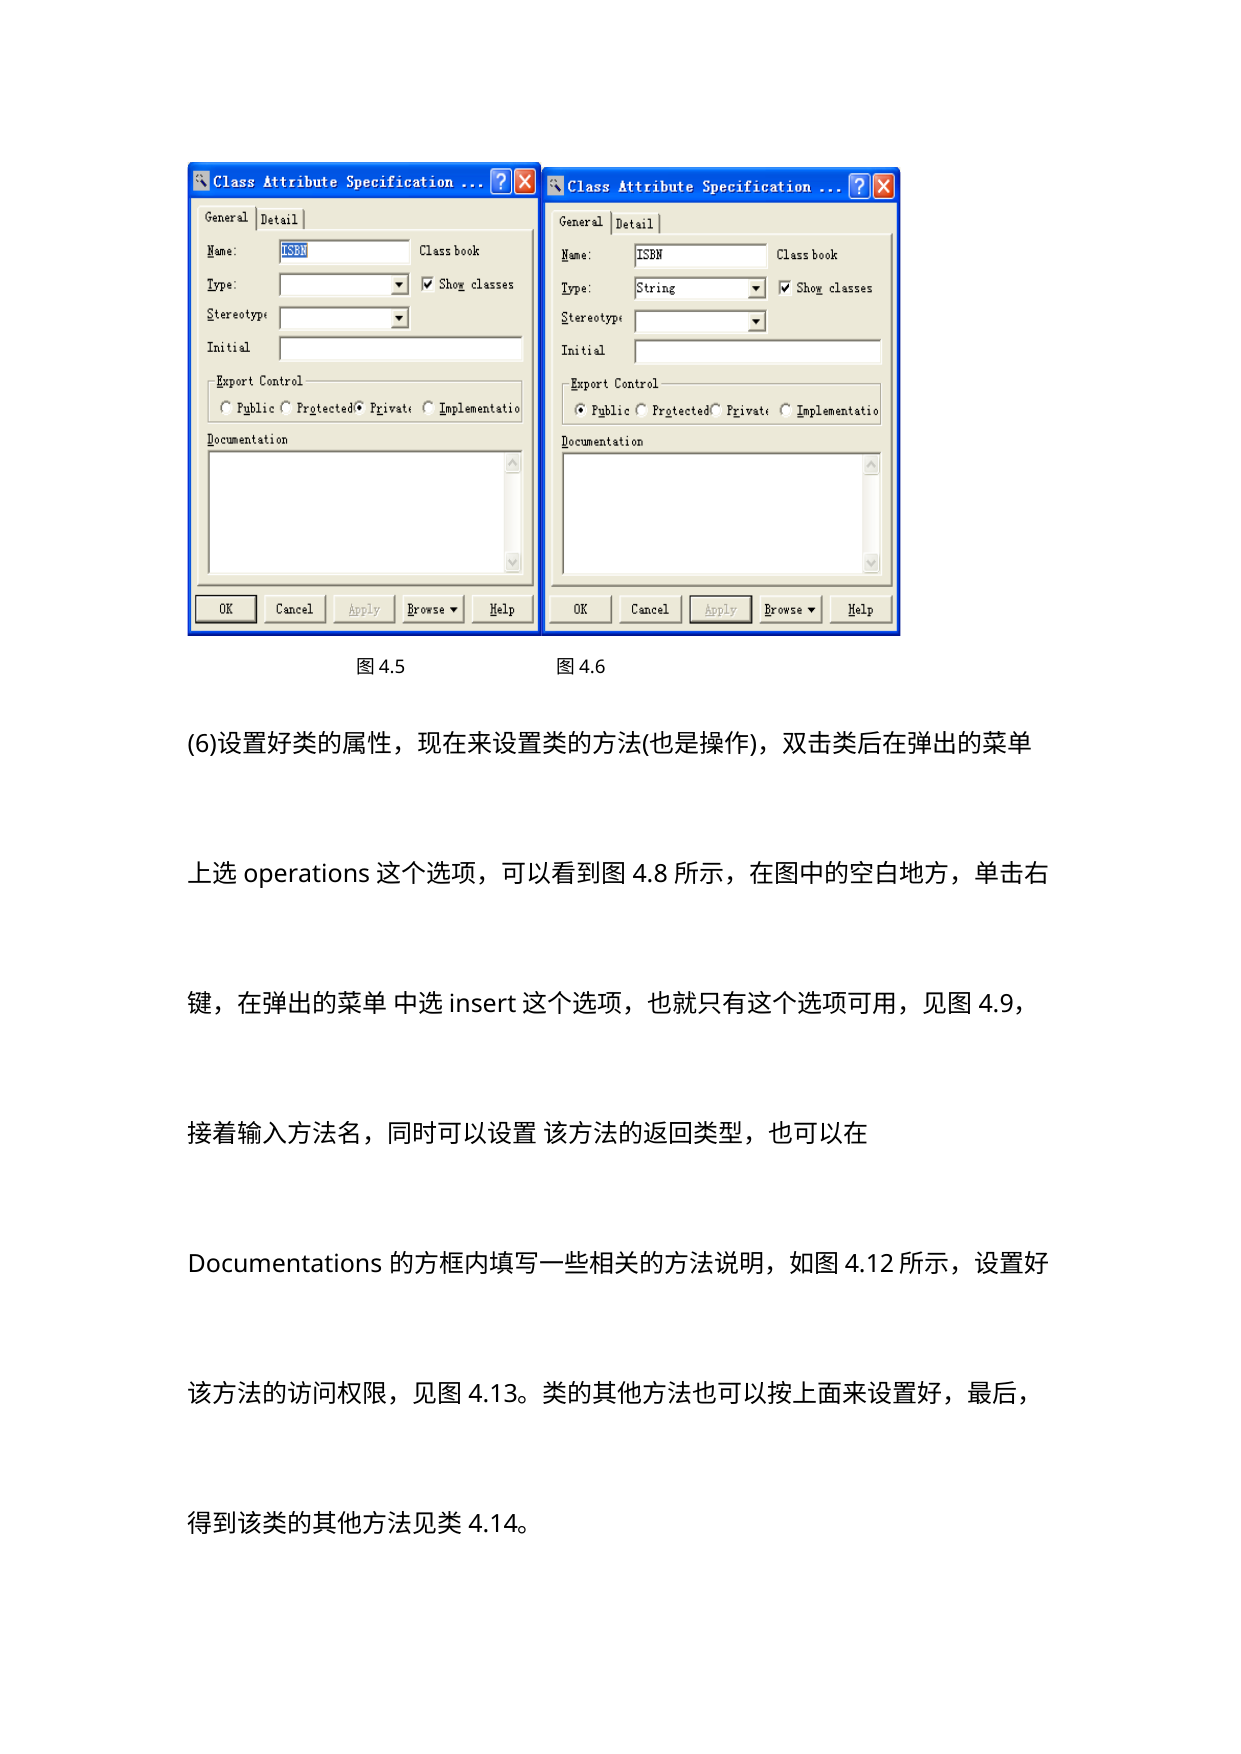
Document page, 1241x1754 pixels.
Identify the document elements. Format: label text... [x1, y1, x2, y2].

picture [187, 162, 901, 636]
text (6)设置好类的属性，现在来设置类的方法(也是操作)，双击类后在弹出的菜单上选 operations 这个选项，可以看到图 4.8 所示，在图中的空白地方，单击右键，在弹出的菜单 中选 insert 这个选项，也就只有这个选项可用，见图 4.9，接着输入方法名，同时可以设置 该方法的返回类型，也可以在 Documentations 的方框内填写一些相关的方法说明，如图 4.12所示，设置好该方法的访问权限，见图 4.13。类的其他方法也可以按上面来设置好，最后， 得到该类的其他方法见类 4.14。 [187, 709, 1053, 1554]
text 图4.5 图4.6 [187, 649, 1053, 682]
